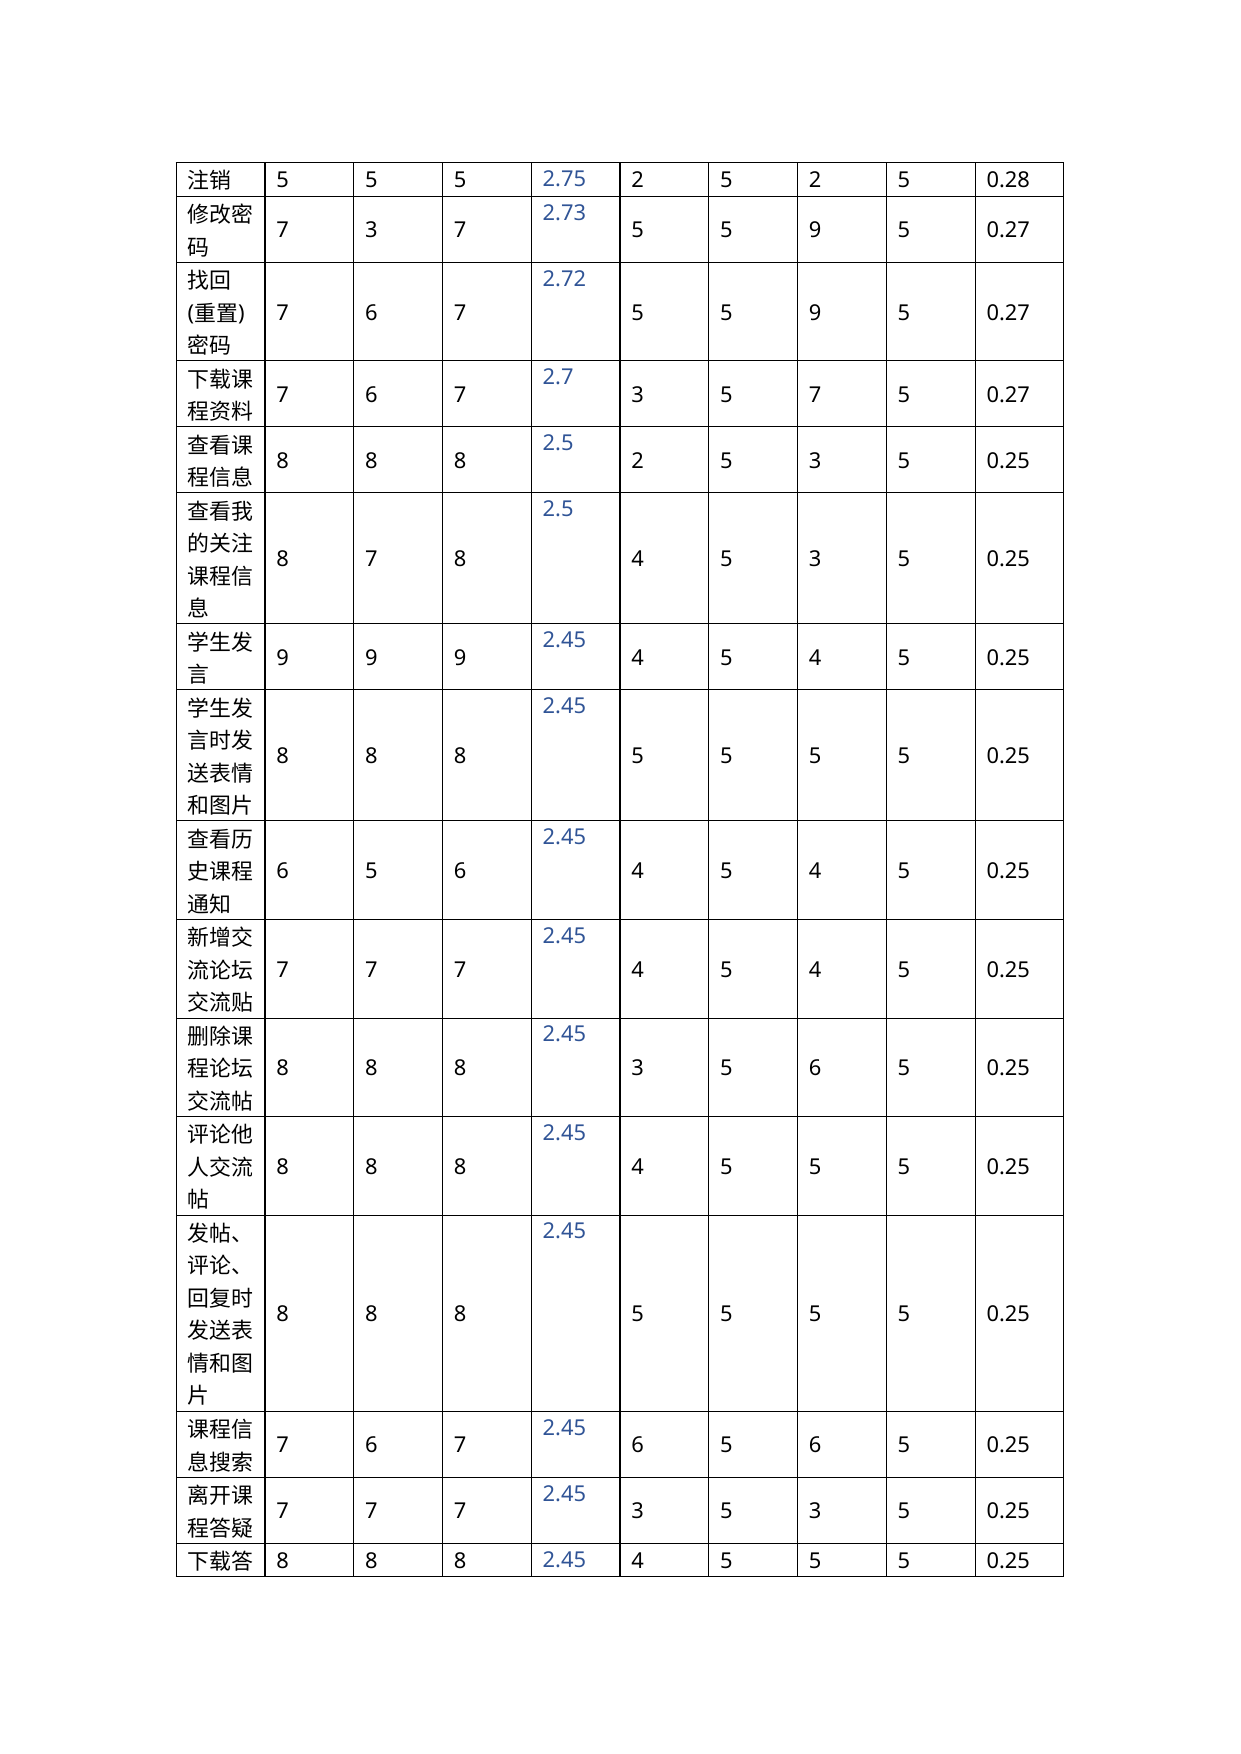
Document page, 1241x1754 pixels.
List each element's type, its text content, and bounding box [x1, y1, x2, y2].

table_cell 5 [887, 197, 975, 262]
table_cell 5 [887, 1117, 975, 1214]
table_cell 5 [709, 624, 797, 689]
table_cell 2 [798, 163, 886, 196]
table_cell 6 [798, 1019, 886, 1116]
table_cell 8 [266, 1117, 353, 1214]
table_cell 5 [887, 690, 975, 820]
table_cell 学生发言 [177, 624, 264, 689]
table_cell 8 [354, 1019, 442, 1116]
table_cell 8 [443, 1019, 531, 1116]
table_cell 5 [354, 163, 442, 196]
table_cell 3 [354, 197, 442, 262]
table_cell 4 [621, 821, 708, 919]
table_cell 5 [621, 263, 708, 360]
table_cell 7 [443, 1478, 531, 1543]
table_cell 9 [354, 624, 442, 689]
table_cell 2 [621, 427, 708, 492]
table_cell 4 [798, 821, 886, 919]
table_cell 5 [798, 690, 886, 820]
table_cell 5 [798, 1216, 886, 1411]
table_cell 0.25 [976, 1216, 1063, 1411]
table_cell 2.45 [532, 690, 619, 820]
table_cell 5 [266, 163, 353, 196]
table_cell 2.7 [532, 361, 619, 426]
table_cell 8 [266, 427, 353, 492]
table_cell 2.45 [532, 920, 619, 1017]
table_cell 3 [621, 1478, 708, 1543]
table_cell 6 [354, 1412, 442, 1477]
table_cell 0.25 [976, 1478, 1063, 1543]
table_cell 0.25 [976, 690, 1063, 820]
table_cell 5 [798, 1544, 886, 1576]
table_cell 5 [887, 427, 975, 492]
table_cell 3 [798, 493, 886, 623]
table_cell 2.45 [532, 1117, 619, 1214]
table_cell 5 [709, 263, 797, 360]
table_cell 4 [621, 920, 708, 1017]
table_cell 2 [621, 163, 708, 196]
table_cell 8 [266, 690, 353, 820]
table_cell 6 [798, 1412, 886, 1477]
table_cell 5 [887, 163, 975, 196]
table_cell 8 [266, 1019, 353, 1116]
table_cell 8 [354, 690, 442, 820]
table_cell 3 [621, 361, 708, 426]
table_cell 5 [887, 1412, 975, 1477]
table_cell 5 [887, 493, 975, 623]
table_cell 7 [443, 263, 531, 360]
table_cell 6 [354, 361, 442, 426]
table_cell 7 [354, 1478, 442, 1543]
table_cell 0.25 [976, 427, 1063, 492]
table_cell 6 [621, 1412, 708, 1477]
table_cell 0.27 [976, 361, 1063, 426]
table_cell 5 [354, 821, 442, 919]
table_cell 8 [443, 1544, 531, 1576]
table_cell 7 [354, 493, 442, 623]
table_cell 5 [709, 1019, 797, 1116]
table_cell 课程信息搜索 [177, 1412, 264, 1477]
table_cell 8 [443, 1117, 531, 1214]
table_cell 0.27 [976, 263, 1063, 360]
table_cell 2.45 [532, 1412, 619, 1477]
table_cell 查看课程信息 [177, 427, 264, 492]
table_cell 5 [709, 197, 797, 262]
table_cell 学生发言时发送表情和图片 [177, 690, 264, 820]
table_cell 0.28 [976, 163, 1063, 196]
table_cell 4 [621, 624, 708, 689]
table_cell 5 [709, 821, 797, 919]
table_cell 下载课程资料 [177, 361, 264, 426]
table_cell 5 [709, 361, 797, 426]
table_cell 8 [354, 427, 442, 492]
table_cell 8 [443, 493, 531, 623]
table_cell 2.5 [532, 427, 619, 492]
table_cell 5 [798, 1117, 886, 1214]
table_cell 2.73 [532, 197, 619, 262]
table_cell 9 [266, 624, 353, 689]
table_cell 5 [887, 361, 975, 426]
table_cell 9 [443, 624, 531, 689]
table_cell 9 [798, 263, 886, 360]
table_cell 4 [621, 1117, 708, 1214]
table_cell 5 [709, 1216, 797, 1411]
table_cell 评论他人交流帖 [177, 1117, 264, 1214]
table_cell 3 [798, 1478, 886, 1543]
table_cell 0.25 [976, 920, 1063, 1017]
table_cell 4 [621, 493, 708, 623]
table_cell 6 [443, 821, 531, 919]
table_cell 8 [354, 1117, 442, 1214]
table_cell 8 [266, 1544, 353, 1576]
table_cell 5 [443, 163, 531, 196]
table_cell 2.72 [532, 263, 619, 360]
table_cell 7 [266, 197, 353, 262]
table_cell 5 [709, 493, 797, 623]
table_cell 5 [709, 1544, 797, 1576]
table_cell 0.25 [976, 493, 1063, 623]
table_cell 7 [266, 920, 353, 1017]
table_cell 7 [443, 1412, 531, 1477]
table_cell 8 [354, 1544, 442, 1576]
table_cell 5 [709, 690, 797, 820]
table_cell 0.25 [976, 1412, 1063, 1477]
table_cell 5 [709, 1478, 797, 1543]
table_cell 5 [887, 624, 975, 689]
table_cell 5 [621, 197, 708, 262]
table_cell 3 [798, 427, 886, 492]
table_cell 离开课程答疑 [177, 1478, 264, 1543]
table_cell 0.25 [976, 624, 1063, 689]
table_cell 5 [887, 263, 975, 360]
table_cell 8 [266, 493, 353, 623]
table_cell 5 [887, 1019, 975, 1116]
table_cell 下载答疑记录 [177, 1544, 264, 1576]
table_cell 新增交流论坛交流贴 [177, 920, 264, 1017]
table_cell 0.25 [976, 1019, 1063, 1116]
table_cell 8 [354, 1216, 442, 1411]
table_cell 5 [887, 821, 975, 919]
table_cell 3 [621, 1019, 708, 1116]
table_cell 4 [798, 624, 886, 689]
table_cell 7 [266, 361, 353, 426]
table_cell 5 [709, 427, 797, 492]
table_cell 4 [798, 920, 886, 1017]
table_cell 0.27 [976, 197, 1063, 262]
table_cell 2.45 [532, 1478, 619, 1543]
table_cell 7 [266, 1412, 353, 1477]
table_cell 2.75 [532, 163, 619, 196]
table_cell 2.5 [532, 493, 619, 623]
table_cell 注销 [177, 163, 264, 196]
table_cell 5 [621, 690, 708, 820]
table_cell 5 [887, 1544, 975, 1576]
table_cell 修改密码 [177, 197, 264, 262]
table_cell 2.45 [532, 1216, 619, 1411]
table_cell 4 [621, 1544, 708, 1576]
table_cell 5 [887, 1216, 975, 1411]
table_cell 0.25 [976, 821, 1063, 919]
table_cell 5 [709, 1412, 797, 1477]
table_cell 5 [709, 163, 797, 196]
table_cell 7 [354, 920, 442, 1017]
table_cell 8 [443, 427, 531, 492]
table_cell 8 [266, 1216, 353, 1411]
table_cell 7 [798, 361, 886, 426]
table_cell 7 [266, 263, 353, 360]
table_cell 8 [443, 1216, 531, 1411]
table_cell 0.25 [976, 1117, 1063, 1214]
table_cell 7 [443, 920, 531, 1017]
table_cell 查看我的关注课程信息 [177, 493, 264, 623]
table_cell 2.45 [532, 1019, 619, 1116]
table_cell 0.25 [976, 1544, 1063, 1576]
table_cell 6 [266, 821, 353, 919]
table_cell 7 [443, 197, 531, 262]
table_cell 5 [887, 920, 975, 1017]
table_cell 9 [798, 197, 886, 262]
table_cell 2.45 [532, 624, 619, 689]
table_cell 7 [266, 1478, 353, 1543]
table_cell 2.45 [532, 1544, 619, 1576]
table_cell 删除课程论坛交流帖 [177, 1019, 264, 1116]
table_cell 2.45 [532, 821, 619, 919]
table_cell 8 [443, 690, 531, 820]
table_cell 5 [887, 1478, 975, 1543]
table_cell 7 [443, 361, 531, 426]
table_cell 6 [354, 263, 442, 360]
table_cell 5 [709, 1117, 797, 1214]
table_cell 5 [709, 920, 797, 1017]
table_cell 发帖、评论、回复时发送表情和图片 [177, 1216, 264, 1411]
table_cell 找回(重置)密码 [177, 263, 264, 360]
table_cell 5 [621, 1216, 708, 1411]
table_cell 查看历史课程通知 [177, 821, 264, 919]
